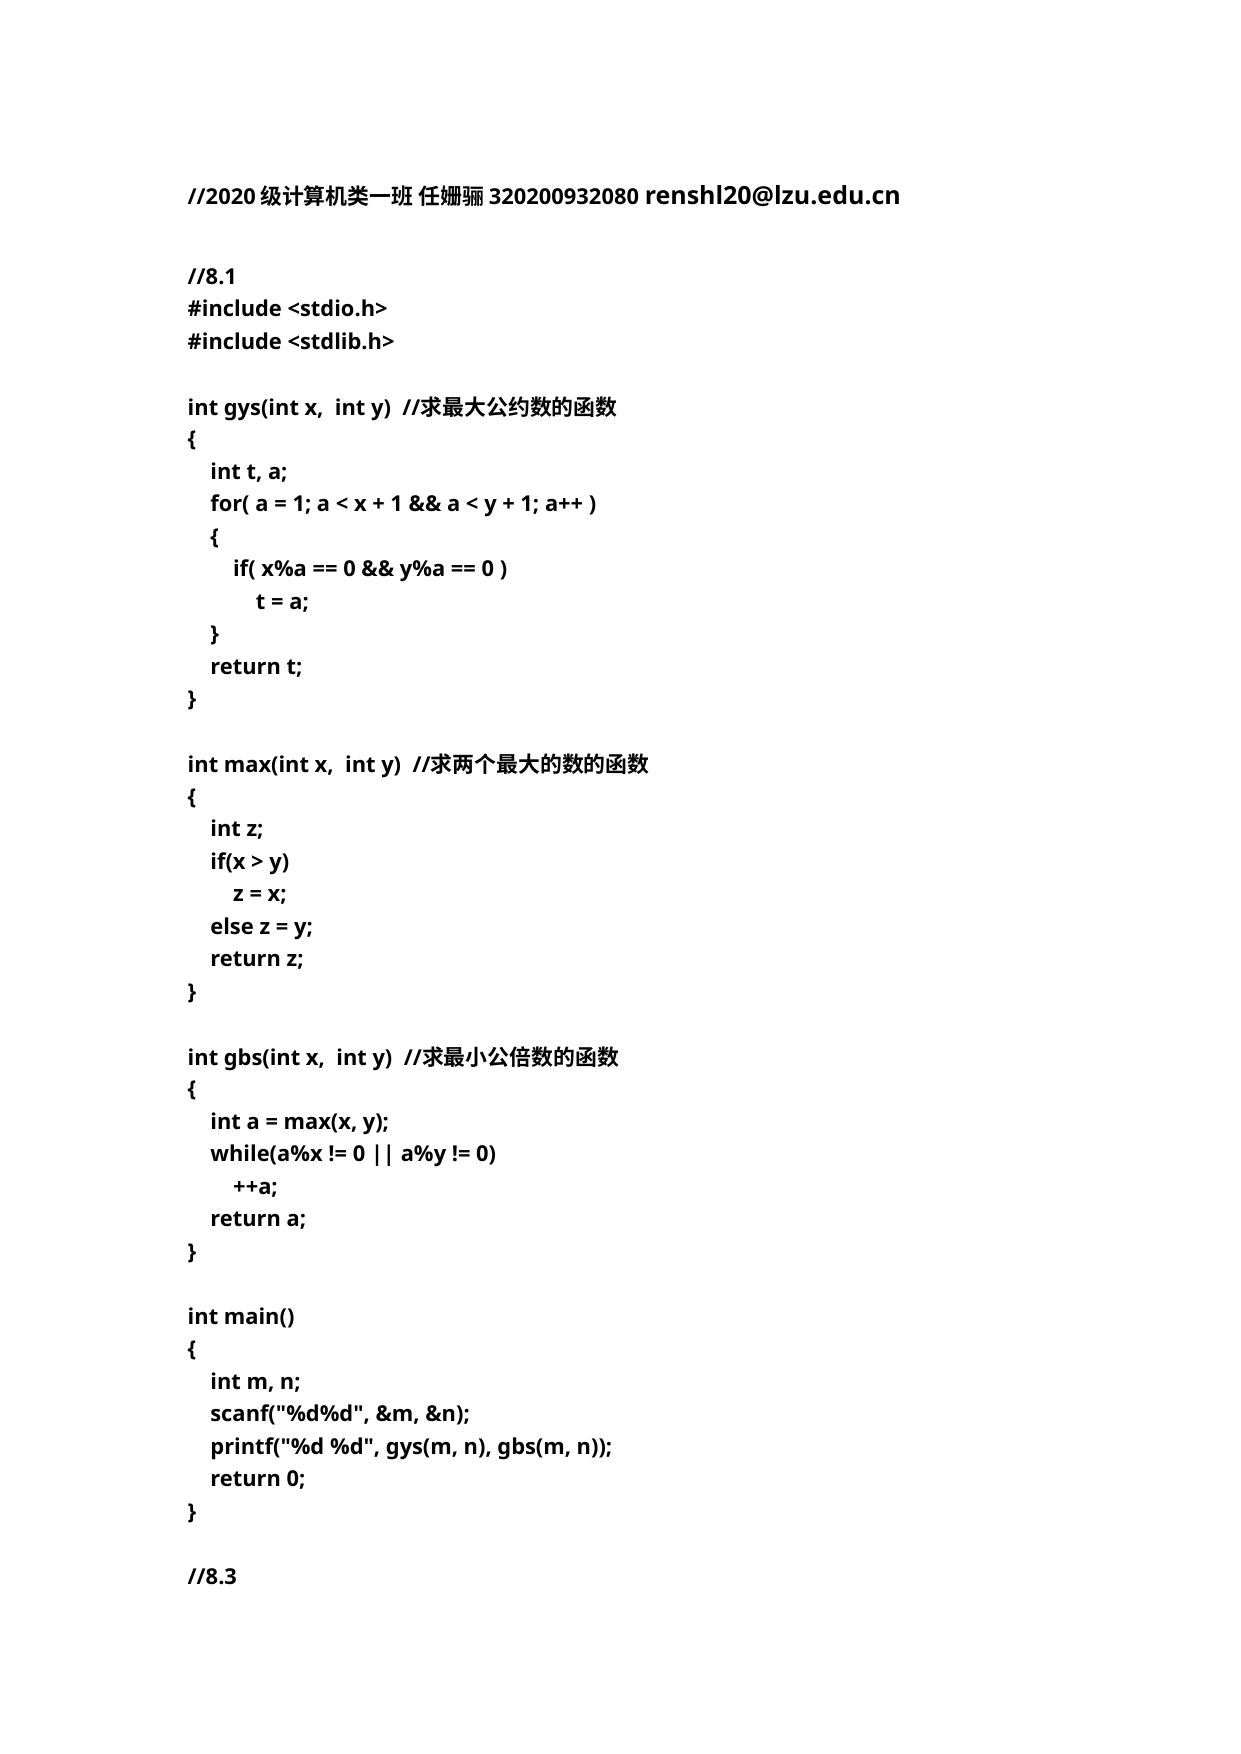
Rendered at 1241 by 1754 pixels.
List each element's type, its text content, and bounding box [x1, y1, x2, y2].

text int gys(int x, int y) //求最大公约数的函数 [187, 389, 1053, 422]
text return z; [187, 942, 1053, 974]
text { [187, 779, 1053, 812]
text int gbs(int x, int y) //求最小公倍数的函数 [187, 1039, 1053, 1072]
text int t, a; [187, 454, 1053, 487]
text while(a%x != 0 || a%y != 0) [187, 1137, 1053, 1169]
text int max(int x, int y) //求两个最大的数的函数 [187, 747, 1053, 779]
text } [187, 974, 1053, 1007]
text return t; [187, 649, 1053, 682]
text } [187, 1494, 1053, 1527]
text scanf("%d%d", &m, &n); [187, 1397, 1053, 1429]
text printf("%d %d", gys(m, n), gbs(m, n)); [187, 1429, 1053, 1462]
text int z; [187, 812, 1053, 844]
text return 0; [187, 1462, 1053, 1494]
text if( x%a == 0 && y%a == 0 ) [187, 552, 1053, 584]
text z = x; [187, 877, 1053, 909]
text { [187, 1332, 1053, 1364]
text //2020级计算机类一班 任姗骊 320200932080 renshl20@lzu.edu.cn [187, 162, 1053, 227]
text t = a; [187, 584, 1053, 617]
text int m, n; [187, 1364, 1053, 1397]
text if(x > y) [187, 844, 1053, 877]
text } [187, 617, 1053, 649]
text #include <stdlib.h> [187, 324, 1053, 357]
text //8.1 [187, 259, 1053, 292]
text #include <stdio.h> [187, 292, 1053, 324]
text for( a = 1; a < x + 1 && a < y + 1; a++ ) [187, 487, 1053, 519]
text } [187, 682, 1053, 714]
text int a = max(x, y); [187, 1104, 1053, 1137]
text ++a; [187, 1169, 1053, 1202]
text { [187, 1072, 1053, 1104]
text else z = y; [187, 909, 1053, 942]
text //8.3 [187, 1559, 1053, 1592]
text { [187, 422, 1053, 454]
text int main() [187, 1299, 1053, 1332]
text return a; [187, 1202, 1053, 1234]
text { [187, 519, 1053, 552]
text } [187, 1234, 1053, 1267]
